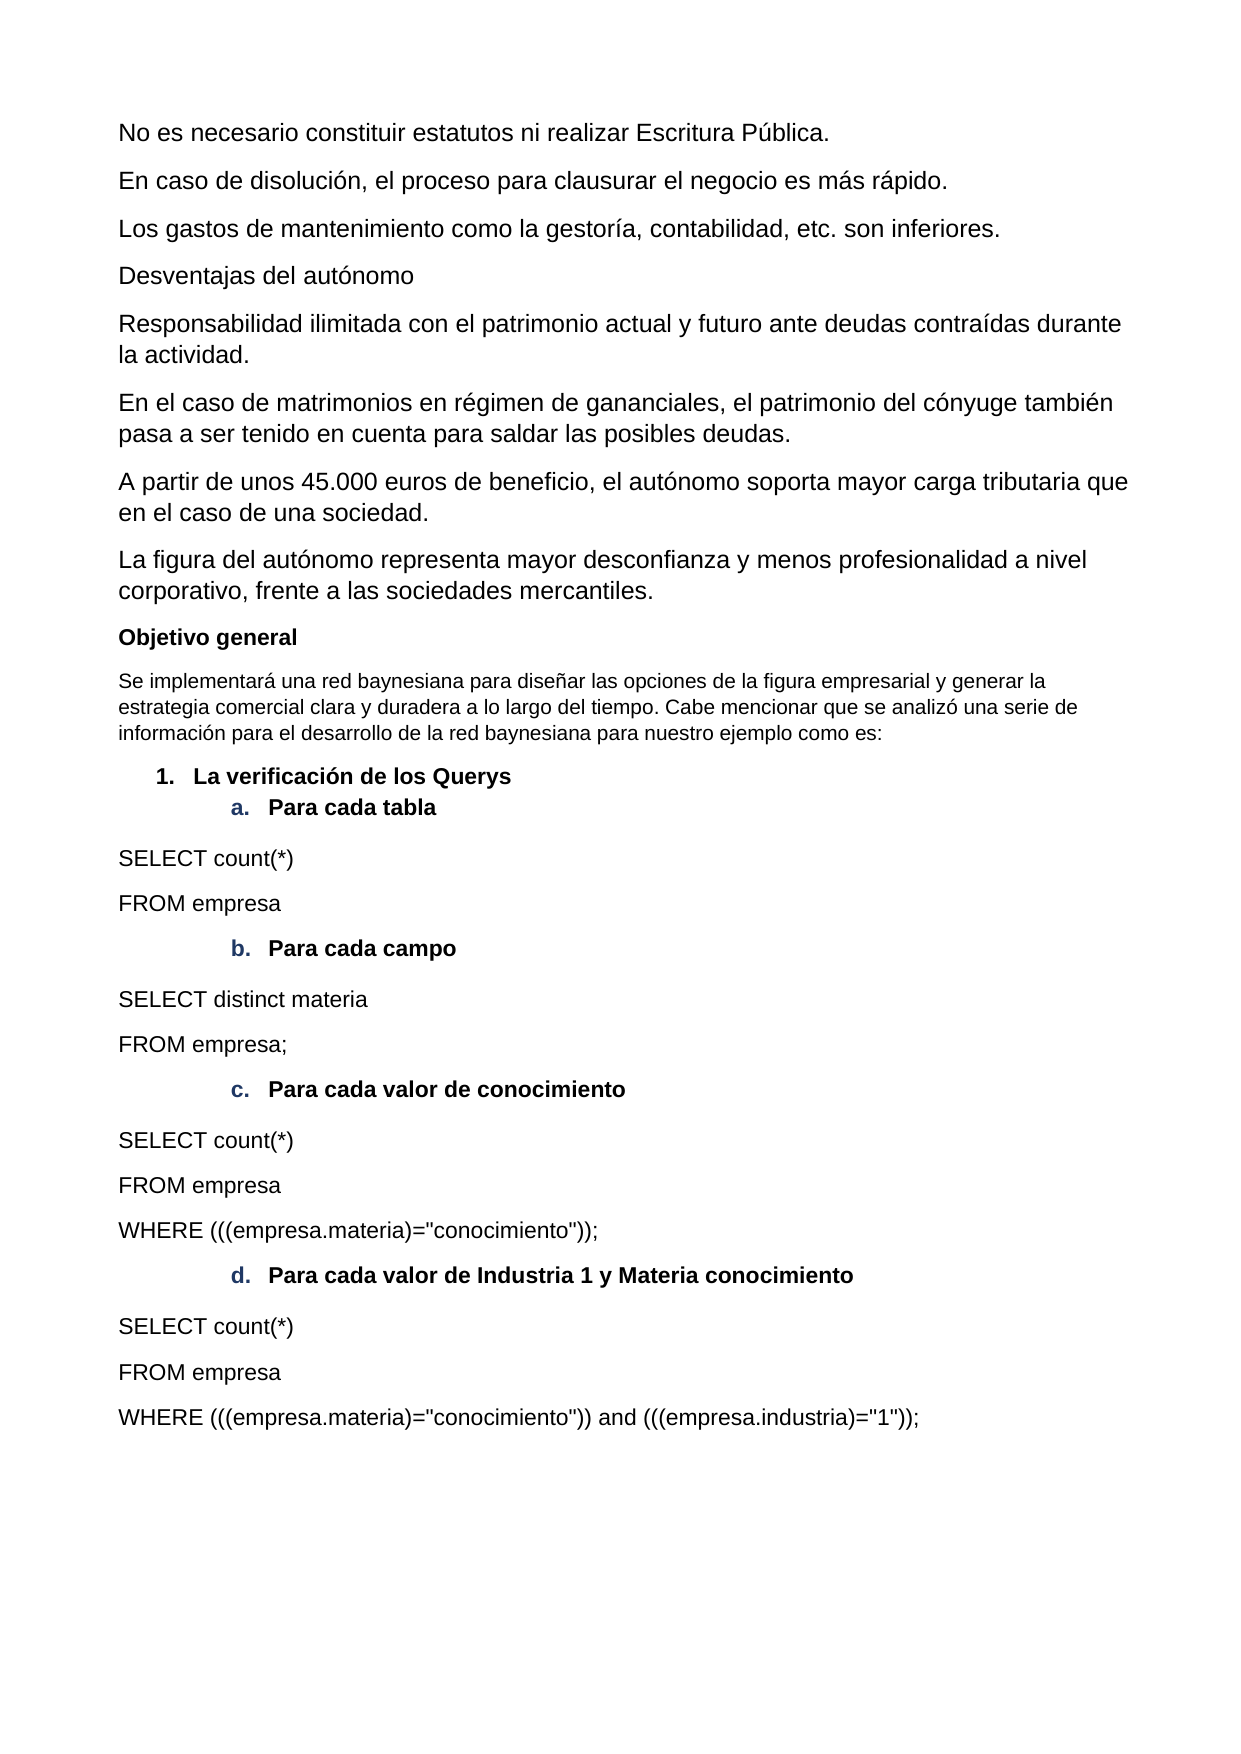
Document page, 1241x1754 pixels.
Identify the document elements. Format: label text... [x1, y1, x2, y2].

list Para cada valor de Industria 1 y Materia conocimiento [231, 1262, 1138, 1289]
text La figura del autónomo representa mayor desconfianza y menos profesionalidad a nivel corporativo, frente a las sociedades mercantiles. [118, 545, 1138, 605]
text Responsabilidad ilimitada con el patrimonio actual y futuro ante deudas contraídas durante la actividad. [118, 309, 1138, 369]
text En el caso de matrimonios en régimen de gananciales, el patrimonio del cónyuge también pasa a ser tenido en cuenta para saldar las posibles deudas. [118, 388, 1138, 447]
text SELECT count(*) [118, 844, 1138, 871]
text SELECT count(*) [118, 1127, 1138, 1153]
text WHERE (((empresa.materia)="conocimiento")); [118, 1217, 1138, 1243]
text WHERE (((empresa.materia)="conocimiento")) and (((empresa.industria)="1")); [118, 1403, 1138, 1430]
text FROM empresa [118, 1172, 1138, 1198]
text En caso de disolución, el proceso para clausurar el negocio es más rápido. [118, 166, 1138, 194]
text A partir de unos 45.000 euros de beneficio, el autónomo soporta mayor carga tributaria que en el caso de una sociedad. [118, 466, 1138, 526]
text Se implementará una red baynesiana para diseñar las opciones de la figura empresarial y generar la estrategia comercial clara y duradera a lo largo del tiempo. Cabe mencionar que se analizó una serie de información para el desarrollo de la red baynesiana para nuestro ejemplo como es: [118, 669, 1138, 745]
text FROM empresa; [118, 1031, 1138, 1057]
text Desventajas del autónomo [118, 261, 1138, 290]
list La verificación de los Querys [156, 763, 1138, 789]
list Para cada tabla [231, 793, 1138, 820]
list Para cada campo [231, 935, 1138, 961]
list Para cada valor de conocimiento [231, 1076, 1138, 1102]
text SELECT distinct materia [118, 986, 1138, 1012]
text SELECT count(*) [118, 1313, 1138, 1340]
text Los gastos de mantenimiento como la gestoría, contabilidad, etc. son inferiores. [118, 213, 1138, 242]
text Objetivo general [118, 624, 1138, 650]
text No es necesario constituir estatutos ni realizar Escritura Pública. [118, 118, 1138, 147]
text FROM empresa [118, 1358, 1138, 1385]
text FROM empresa [118, 889, 1138, 916]
